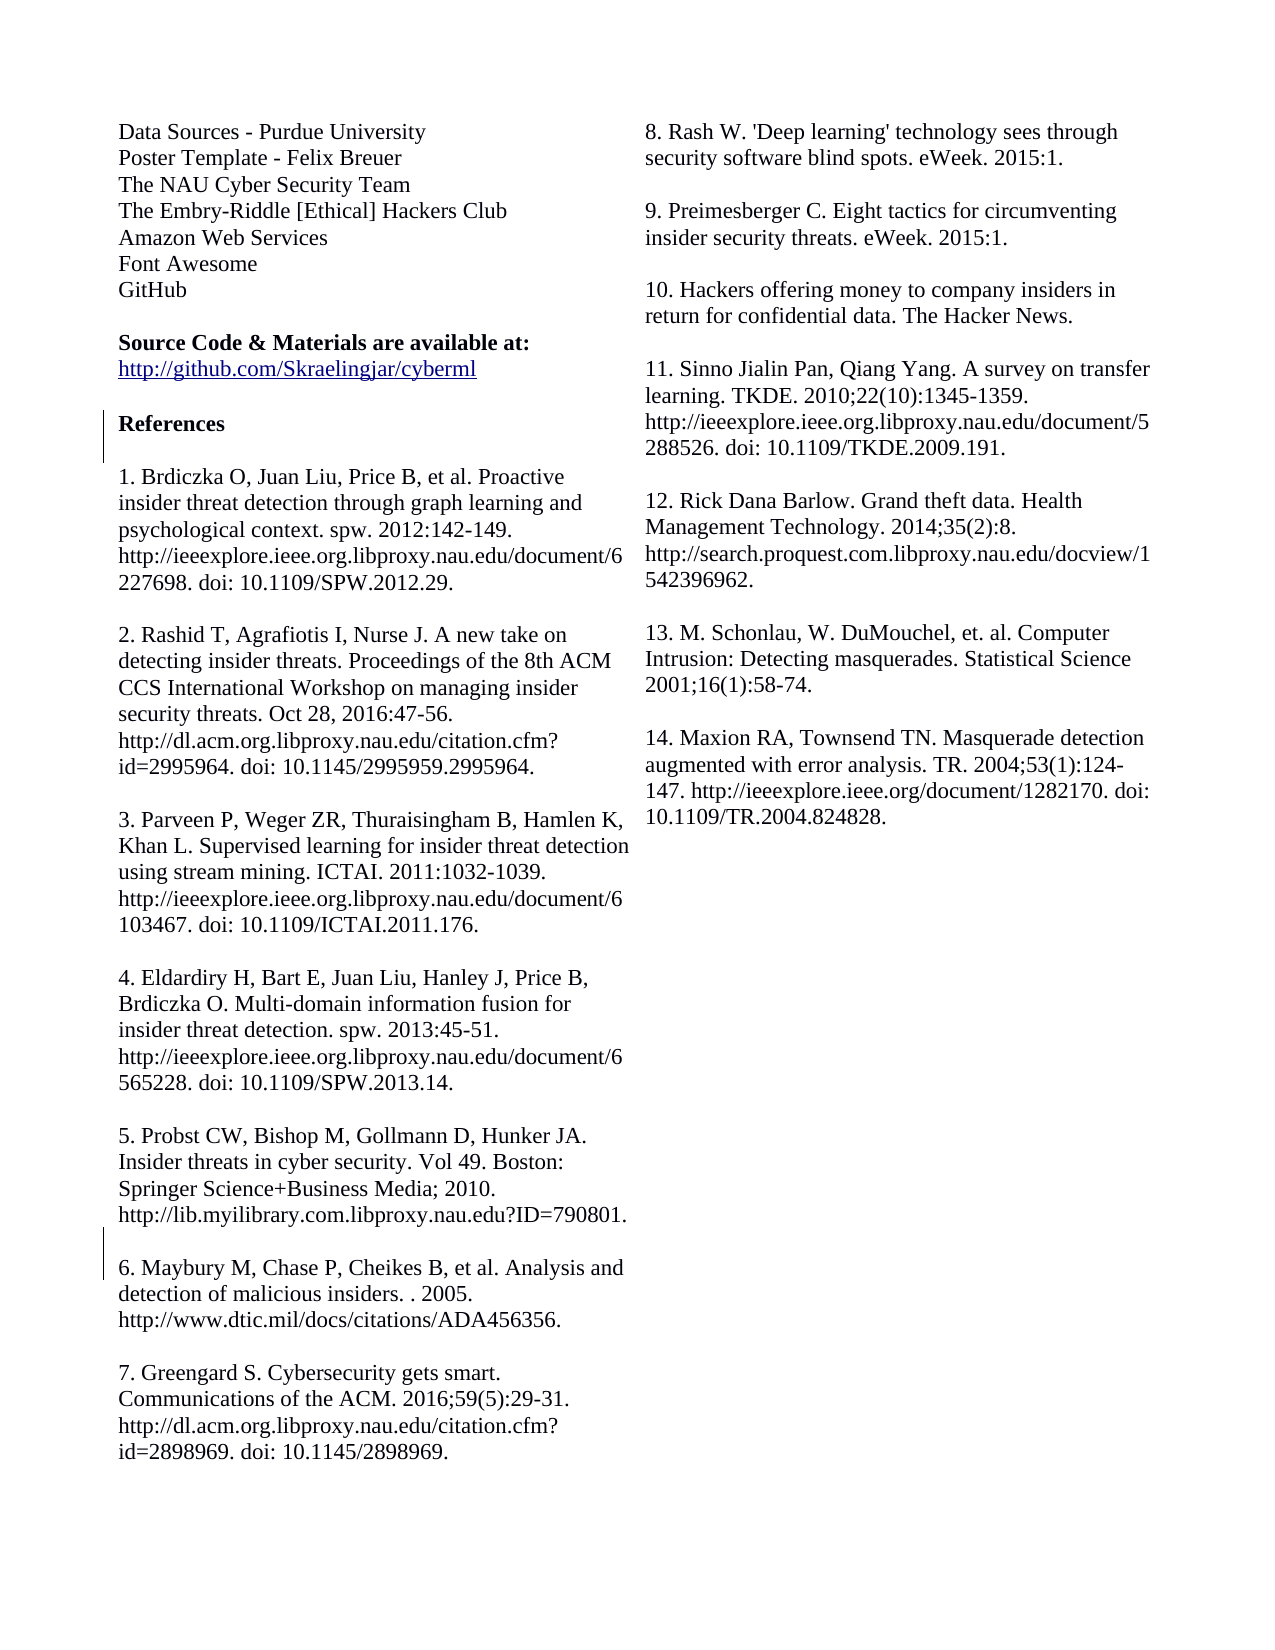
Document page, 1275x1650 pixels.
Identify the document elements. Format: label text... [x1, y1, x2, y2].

text 1. Brdiczka O, Juan Liu, Price B, et al. Proactive insider threat detection through graph learning and psychological context. spw. 2012:142-149. http://ieeexplore.ieee.org.libproxy.nau.edu/document/6227698. doi: 10.1109/SPW.2012.29. [118, 463, 630, 595]
text Source Code & Materials are available at: http://github.com/Skraelingjar/cyberml [118, 329, 630, 382]
text Font Awesome [118, 250, 630, 276]
text References [118, 410, 630, 437]
text Amazon Web Services [118, 223, 630, 250]
text 14. Maxion RA, Townsend TN. Masquerade detection augmented with error analysis. TR. 2004;53(1):124-147. http://ieeexplore.ieee.org/document/1282170. doi: 10.1109/TR.2004.824828. [645, 724, 1157, 830]
text 9. Preimesberger C. Eight tactics for circumventing insider security threats. eWeek. 2015:1. [645, 197, 1157, 250]
text 5. Probst CW, Bishop M, Gollmann D, Hunker JA. Insider threats in cyber security. Vol 49. Boston: Springer Science+Business Media; 2010. http://lib.myilibrary.com.libproxy.nau.edu?ID=790801. [118, 1122, 630, 1227]
text 13. M. Schonlau, W. DuMouchel, et. al. Computer Intrusion: Detecting masquerades. Statistical Science 2001;16(1):58-74. [645, 619, 1157, 698]
text The Embry-Riddle [Ethical] Hackers Club [118, 197, 630, 223]
text 12. Rick Dana Barlow. Grand theft data. Health Management Technology. 2014;35(2):8. http://search.proquest.com.libproxy.nau.edu/docview/1542396962. [645, 487, 1157, 592]
text 6. Maybury M, Chase P, Cheikes B, et al. Analysis and detection of malicious insiders. . 2005. http://www.dtic.mil/docs/citations/ADA456356. [118, 1254, 630, 1333]
text 11. Sinno Jialin Pan, Qiang Yang. A survey on transfer learning. TKDE. 2010;22(10):1345-1359. http://ieeexplore.ieee.org.libproxy.nau.edu/document/5288526. doi: 10.1109/TKDE.2009.191. [645, 355, 1157, 461]
text The NAU Cyber Security Team [118, 171, 630, 197]
text 8. Rash W. 'Deep learning' technology sees through security software blind spots. eWeek. 2015:1. [645, 118, 1157, 171]
text Poster Template - Felix Breuer [118, 144, 630, 171]
text 4. Eldardiry H, Bart E, Juan Liu, Hanley J, Price B, Brdiczka O. Multi-domain information fusion for insider threat detection. spw. 2013:45-51. http://ieeexplore.ieee.org.libproxy.nau.edu/document/6565228. doi: 10.1109/SPW.2013.14. [118, 964, 630, 1096]
text 10. Hackers offering money to company insiders in return for confidential data. The Hacker News. [645, 276, 1157, 329]
text Data Sources - Purdue University [118, 118, 630, 144]
text 2. Rashid T, Agrafiotis I, Nurse J. A new take on detecting insider threats. Proceedings of the 8th ACM CCS International Workshop on managing insider security threats. Oct 28, 2016:47-56. http://dl.acm.org.libproxy.nau.edu/citation.cfm?id=2995964. doi: 10.1145/2995959.2995964. [118, 621, 630, 779]
text 3. Parveen P, Weger ZR, Thuraisingham B, Hamlen K, Khan L. Supervised learning for insider threat detection using stream mining. ICTAI. 2011:1032-1039. http://ieeexplore.ieee.org.libproxy.nau.edu/document/6103467. doi: 10.1109/ICTAI.2011.176. [118, 806, 630, 937]
text GitHub [118, 276, 630, 303]
text 7. Greengard S. Cybersecurity gets smart. Communications of the ACM. 2016;59(5):29-31. http://dl.acm.org.libproxy.nau.edu/citation.cfm?id=2898969. doi: 10.1145/2898969. [118, 1359, 630, 1464]
